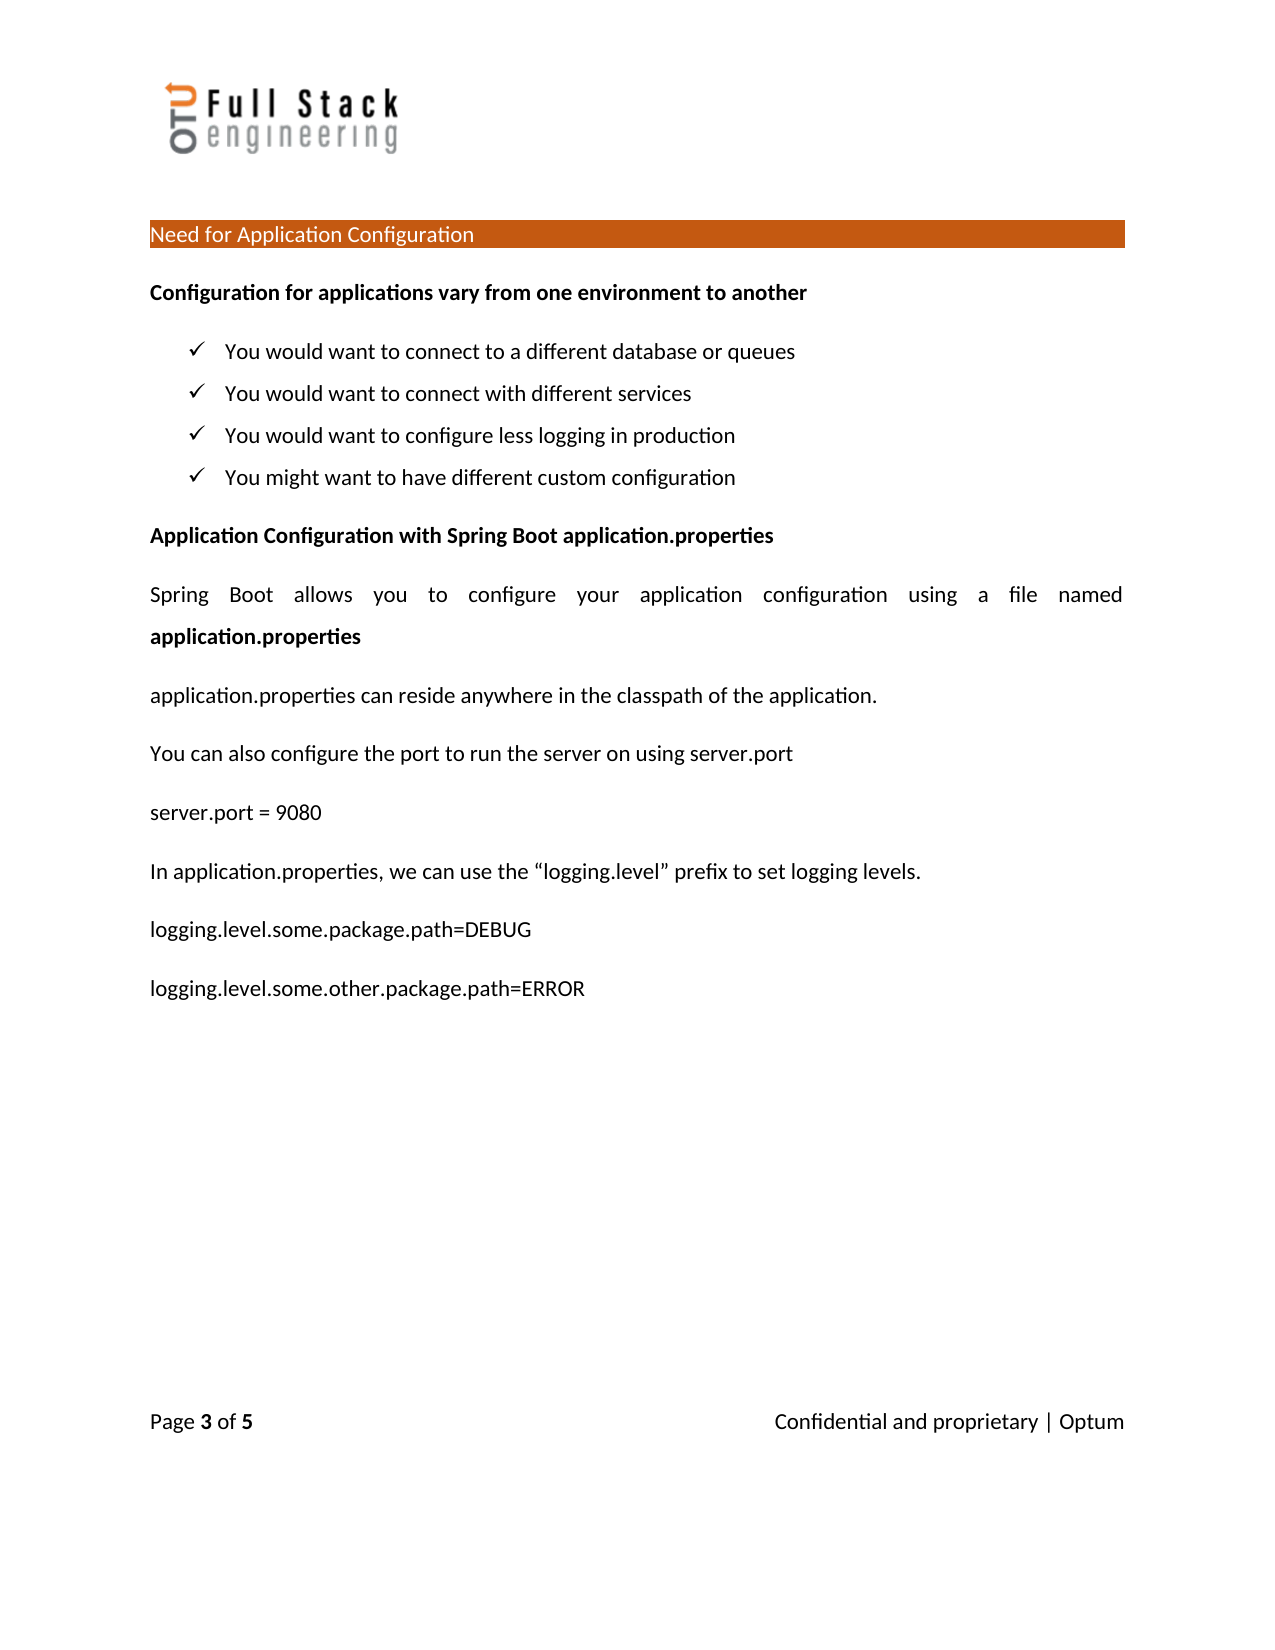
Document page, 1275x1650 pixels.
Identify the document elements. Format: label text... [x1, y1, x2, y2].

text application.properties can reside anywhere in the classpath of the application. [150, 681, 1125, 709]
text server.port = 9080 [150, 798, 1125, 826]
text logging.level.some.package.path=DEBUG [150, 915, 1125, 943]
list You might want to have different custom configuration [187, 463, 1125, 491]
text Application Configuration with Spring Boot application.properties [150, 522, 1125, 549]
text Spring Boot allows you to configure your application configuration using a file named application.properties [150, 580, 1125, 650]
text Configuration for applications vary from one environment to another [150, 278, 1125, 306]
text Need for Application Configuration [150, 220, 1125, 248]
list You would want to connect with different services [187, 379, 1125, 407]
list You would want to configure less logging in production [187, 421, 1125, 449]
text In application.properties, we can use the “logging.level” prefix to set logging levels. [150, 857, 1125, 885]
text logging.level.some.other.package.path=ERROR [150, 974, 1125, 1002]
list You would want to connect to a different database or queues [187, 337, 1125, 365]
text You can also configure the port to run the server on using server.port [150, 739, 1125, 767]
picture [150, 75, 412, 161]
